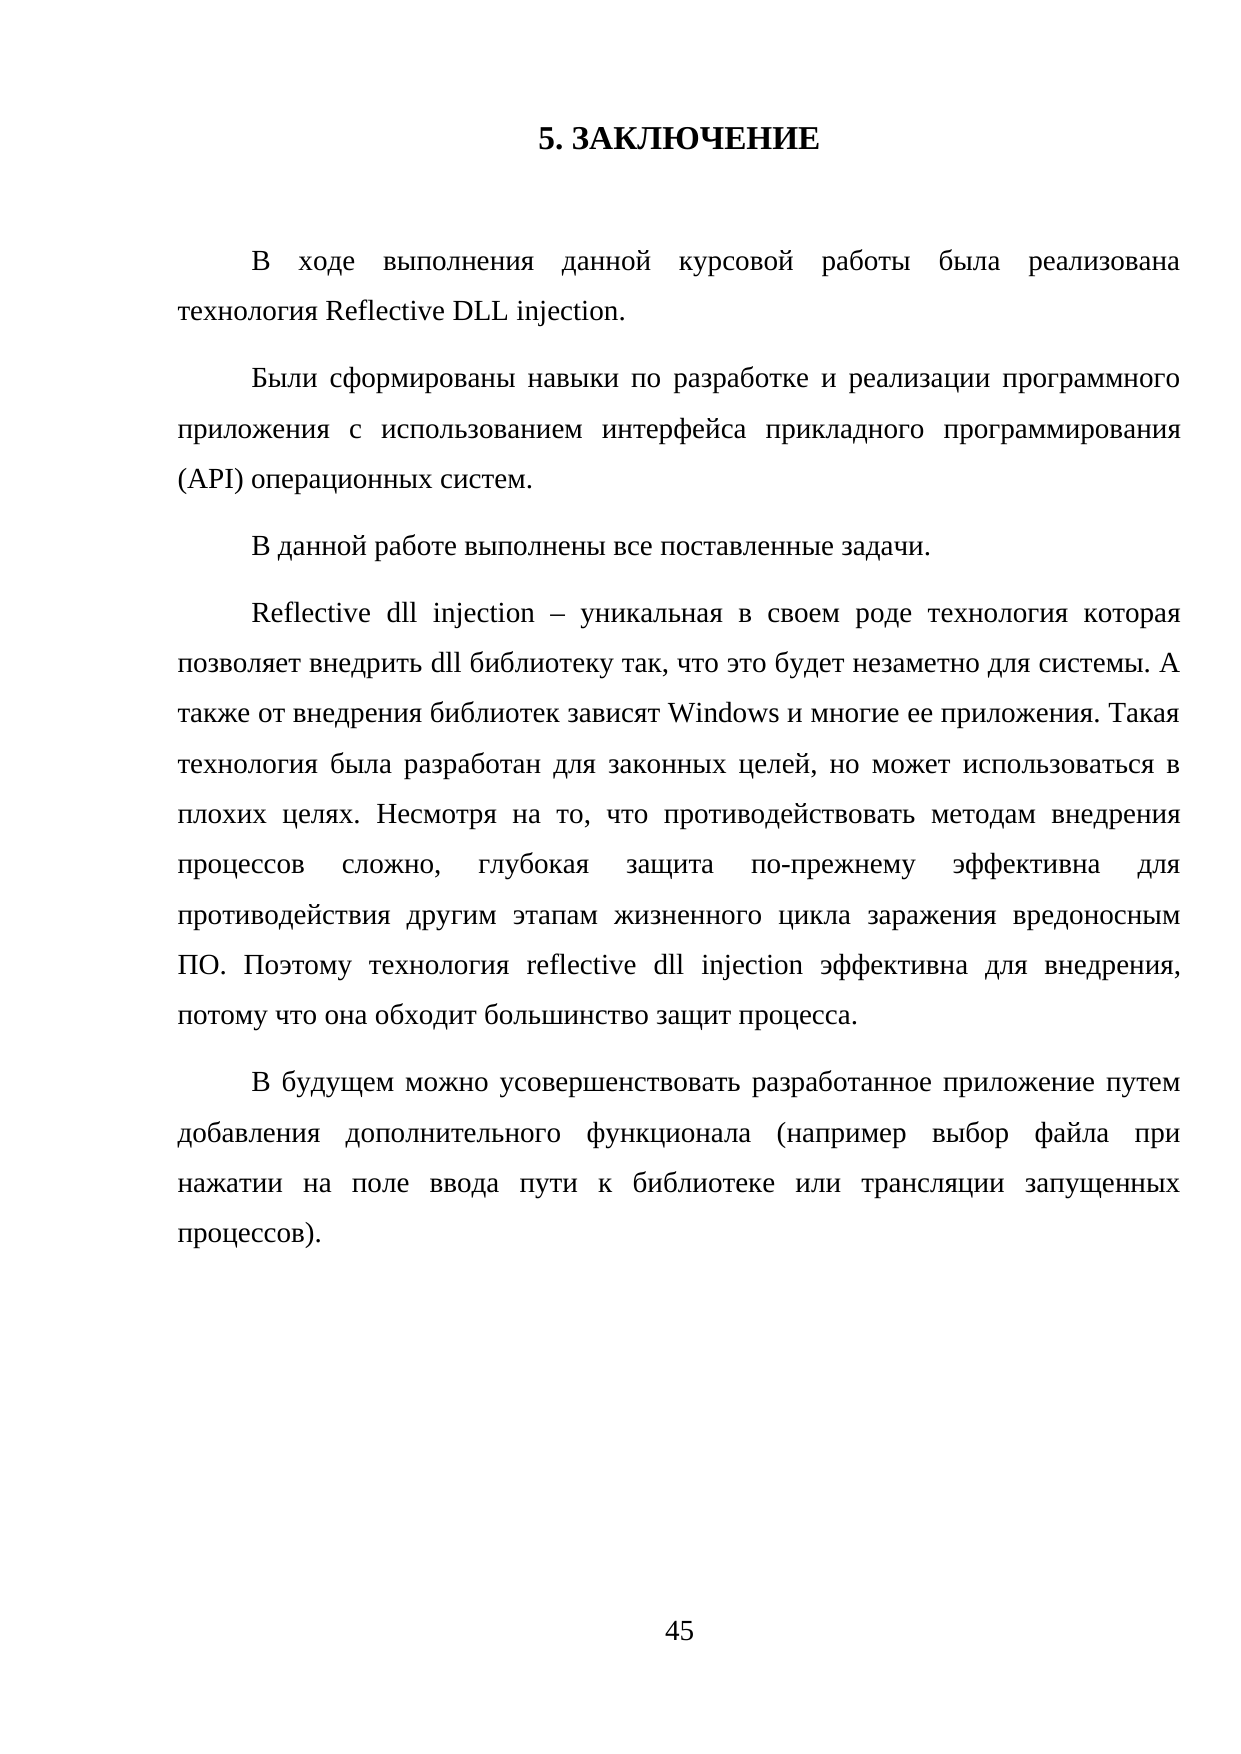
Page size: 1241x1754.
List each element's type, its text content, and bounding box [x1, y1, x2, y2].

text В будущем можно усовершенствовать разработанное приложение путем добавления дополнительного функционала (например выбор файла при нажатии на поле ввода пути к библиотеке или трансляции запущенных процессов). [177, 1064, 1181, 1249]
text Reflective dll injection – уникальная в своем роде технология которая позволяет внедрить dll библиотеку так, что это будет незаметно для системы. А также от внедрения библиотек зависят Windows и многие ее приложения. Такая технология была разработан для законных целей, но может использоваться в плохих целях. Несмотря на то, что противодействовать методам внедрения процессов сложно, глубокая защита по-прежнему эффективна для противодействия другим этапам жизненного цикла заражения вредоносным ПО. Поэтому технология reflective dll injection эффективна для внедрения, потому что она обходит большинство защит процесса. [177, 595, 1181, 1031]
text В данной работе выполнены все поставленные задачи. [177, 528, 1181, 562]
text Были сформированы навыки по разработке и реализации программного приложения с использованием интерфейса прикладного программирования (АРI) операционных систем. [177, 360, 1181, 494]
text В ходе выполнения данной курсовой работы была реализована технология Reflective DLL injection. [177, 243, 1181, 327]
subtitle 5. ЗАКЛЮЧЕНИЕ [177, 118, 1181, 156]
